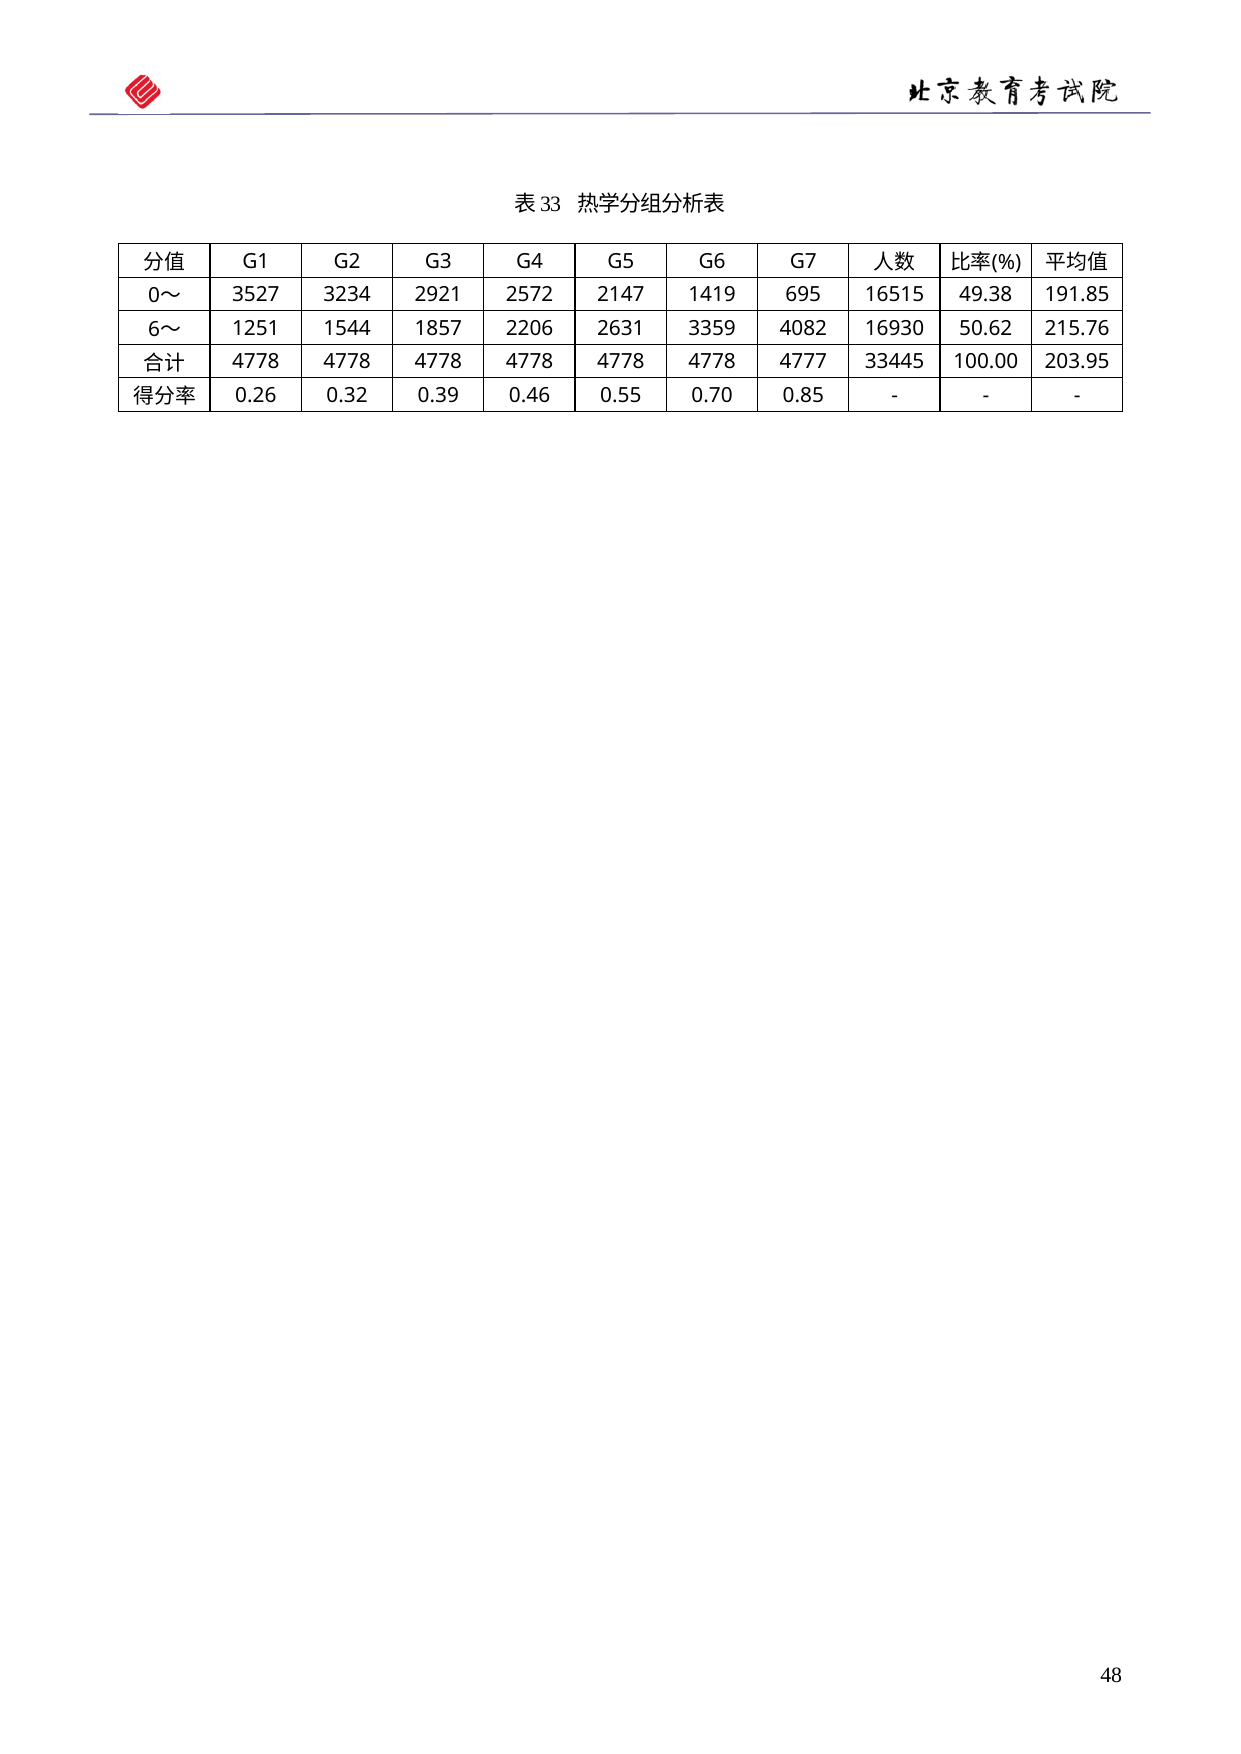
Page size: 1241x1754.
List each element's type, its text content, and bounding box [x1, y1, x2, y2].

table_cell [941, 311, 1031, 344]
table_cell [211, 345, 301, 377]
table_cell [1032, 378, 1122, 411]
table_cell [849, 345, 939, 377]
text 表 33 热学分组分析表 [118, 186, 1122, 218]
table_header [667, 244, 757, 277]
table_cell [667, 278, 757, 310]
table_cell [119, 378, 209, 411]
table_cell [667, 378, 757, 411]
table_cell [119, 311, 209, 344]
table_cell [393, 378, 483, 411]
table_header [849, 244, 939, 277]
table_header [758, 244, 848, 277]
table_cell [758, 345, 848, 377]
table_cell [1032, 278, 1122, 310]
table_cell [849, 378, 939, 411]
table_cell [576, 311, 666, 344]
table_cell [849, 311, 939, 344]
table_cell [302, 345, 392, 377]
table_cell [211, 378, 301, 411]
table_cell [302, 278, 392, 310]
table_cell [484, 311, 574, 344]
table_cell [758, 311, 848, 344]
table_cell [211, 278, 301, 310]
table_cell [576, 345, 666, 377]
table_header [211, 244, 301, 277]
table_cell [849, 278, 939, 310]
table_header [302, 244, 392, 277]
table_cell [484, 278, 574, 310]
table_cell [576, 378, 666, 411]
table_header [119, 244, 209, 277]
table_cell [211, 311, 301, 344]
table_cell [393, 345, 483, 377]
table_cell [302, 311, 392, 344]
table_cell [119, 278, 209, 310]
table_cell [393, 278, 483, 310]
picture [118, 71, 170, 114]
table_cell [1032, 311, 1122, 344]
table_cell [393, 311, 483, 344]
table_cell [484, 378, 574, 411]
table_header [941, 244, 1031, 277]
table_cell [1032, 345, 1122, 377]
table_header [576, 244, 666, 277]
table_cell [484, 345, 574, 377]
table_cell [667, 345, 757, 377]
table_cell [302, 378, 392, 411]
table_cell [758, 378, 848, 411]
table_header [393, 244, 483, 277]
picture [909, 71, 1123, 108]
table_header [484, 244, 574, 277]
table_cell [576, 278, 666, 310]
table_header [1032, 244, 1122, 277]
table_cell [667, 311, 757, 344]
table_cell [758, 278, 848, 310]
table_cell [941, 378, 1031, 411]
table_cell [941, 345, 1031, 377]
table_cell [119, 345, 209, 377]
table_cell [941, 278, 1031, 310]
